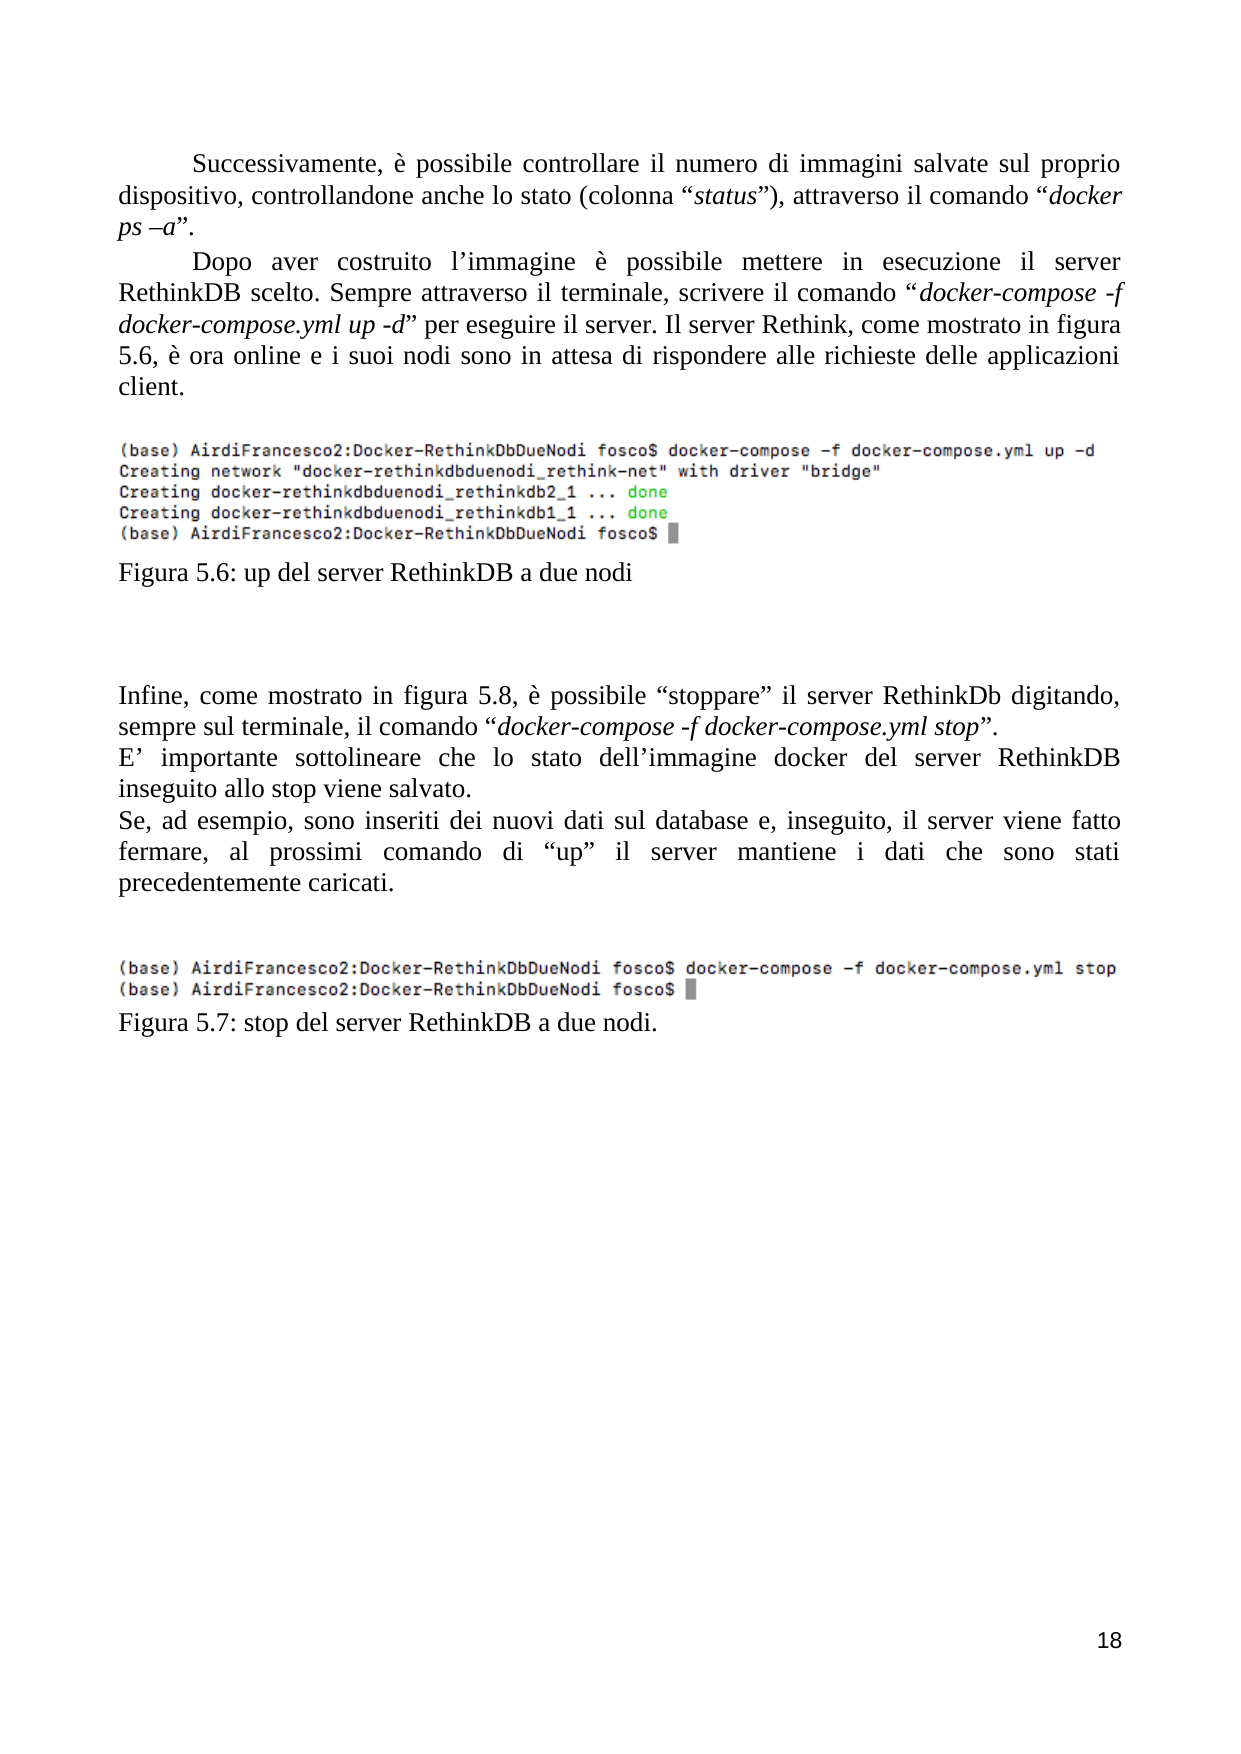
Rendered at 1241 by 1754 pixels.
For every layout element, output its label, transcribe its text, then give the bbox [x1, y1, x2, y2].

text Figura 5.6: up del server RethinkDB a due nodi [118, 557, 1122, 587]
text Dopo aver costruito l’immagine è possibile mettere in esecuzione il server RethinkDB scelto. Sempre attraverso il terminale, scrivere il comando “docker-compose -f docker-compose.yml up -d” per eseguire il server. Il server Rethink, come mostrato in figura 5.6, è ora online e i suoi nodi sono in attesa di rispondere alle richieste delle applicazioni client. [118, 245, 1122, 401]
text Figura 5.7: stop del server RethinkDB a due nodi. [118, 1006, 1122, 1037]
picture [118, 959, 1123, 1006]
text Successivamente, è possibile controllare il numero di immagini salvate sul proprio dispositivo, controllandone anche lo stato (colonna “status”), attraverso il comando “docker ps –a”. [118, 148, 1122, 241]
text E’ importante sottolineare che lo stato dell’immagine docker del server RethinkDB inseguito allo stop viene salvato. [118, 741, 1122, 804]
text Se, ad esempio, sono inseriti dei nuovi dati sul database e, inseguito, il server viene fatto fermare, al prossimi comando di “up” il server mantiene i dati che sono stati precedentemente caricati. [118, 804, 1122, 897]
picture [118, 441, 1123, 557]
text Infine, come mostrato in figura 5.8, è possibile “stoppare” il server RethinkDb digitando, sempre sul terminale, il comando “docker-compose -f docker-compose.yml stop”. [118, 679, 1122, 741]
